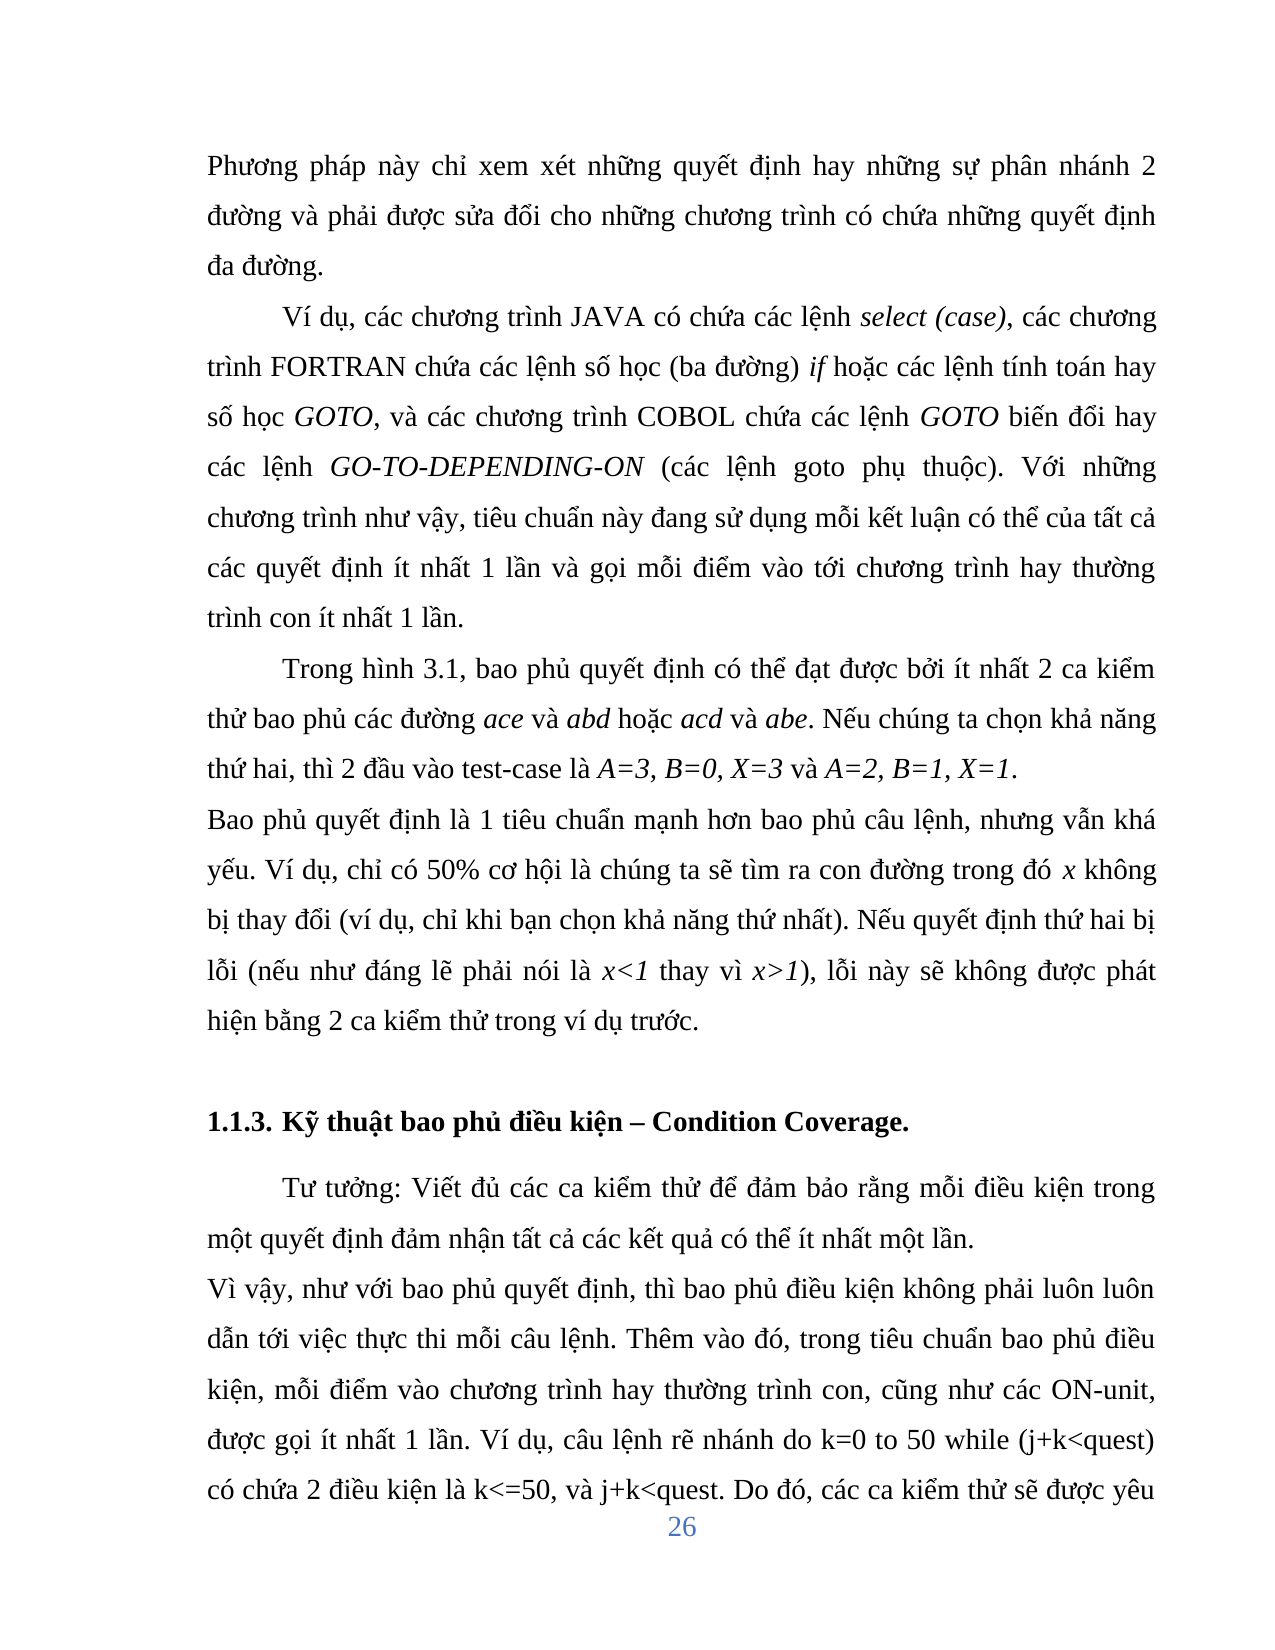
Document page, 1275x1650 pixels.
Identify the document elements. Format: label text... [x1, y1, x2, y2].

text Phương pháp này chỉ xem xét những quyết định hay những sự phân nhánh 2 đường và phải được sửa đổi cho những chương trình có chứa những quyết định đa đường. [207, 148, 1157, 282]
text Tư tưởng: Viết đủ các ca kiểm thử để đảm bảo rằng mỗi điều kiện trong một quyết định đảm nhận tất cả các kết quả có thể ít nhất một lần. [207, 1171, 1157, 1254]
text Trong hình 3.1, bao phủ quyết định có thể đạt được bởi ít nhất 2 ca kiểm thử bao phủ các đường ace và abd hoặc acd và abe. Nếu chúng ta chọn khả năng thứ hai, thì 2 đầu vào test-case là A=3, B=0, X=3 và A=2, B=1, X=1. [207, 651, 1157, 785]
text Bao phủ quyết định là 1 tiêu chuẩn mạnh hơn bao phủ câu lệnh, nhưng vẫn khá yếu. Ví dụ, chỉ có 50% cơ hội là chúng ta sẽ tìm ra con đường trong đó x không bị thay đổi (ví dụ, chỉ khi bạn chọn khả năng thứ nhất). Nếu quyết định thứ hai bị lỗi (nếu như đáng lẽ phải nói là x<1 thay vì x>1), lỗi này sẽ không được phát hiện bằng 2 ca kiểm thử trong ví dụ trước. [207, 802, 1157, 1037]
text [207, 1271, 1157, 1506]
text Ví dụ, các chương trình JAVA có chứa các lệnh select (case), các chương trình FORTRAN chứa các lệnh số học (ba đường) if hoặc các lệnh tính toán hay số học GOTO, và các chương trình COBOL chứa các lệnh GOTO biến đổi hay các lệnh GO-TO-DEPENDING-ON (các lệnh goto phụ thuộc). Với những chương trình như vậy, tiêu chuẩn này đang sử dụng mỗi kết luận có thể của tất cả các quyết định ít nhất 1 lần và gọi mỗi điểm vào tới chương trình hay thường trình con ít nhất 1 lần. [207, 299, 1157, 634]
list Kỹ thuật bao phủ điều kiện – Condition Coverage. [207, 1104, 1157, 1137]
